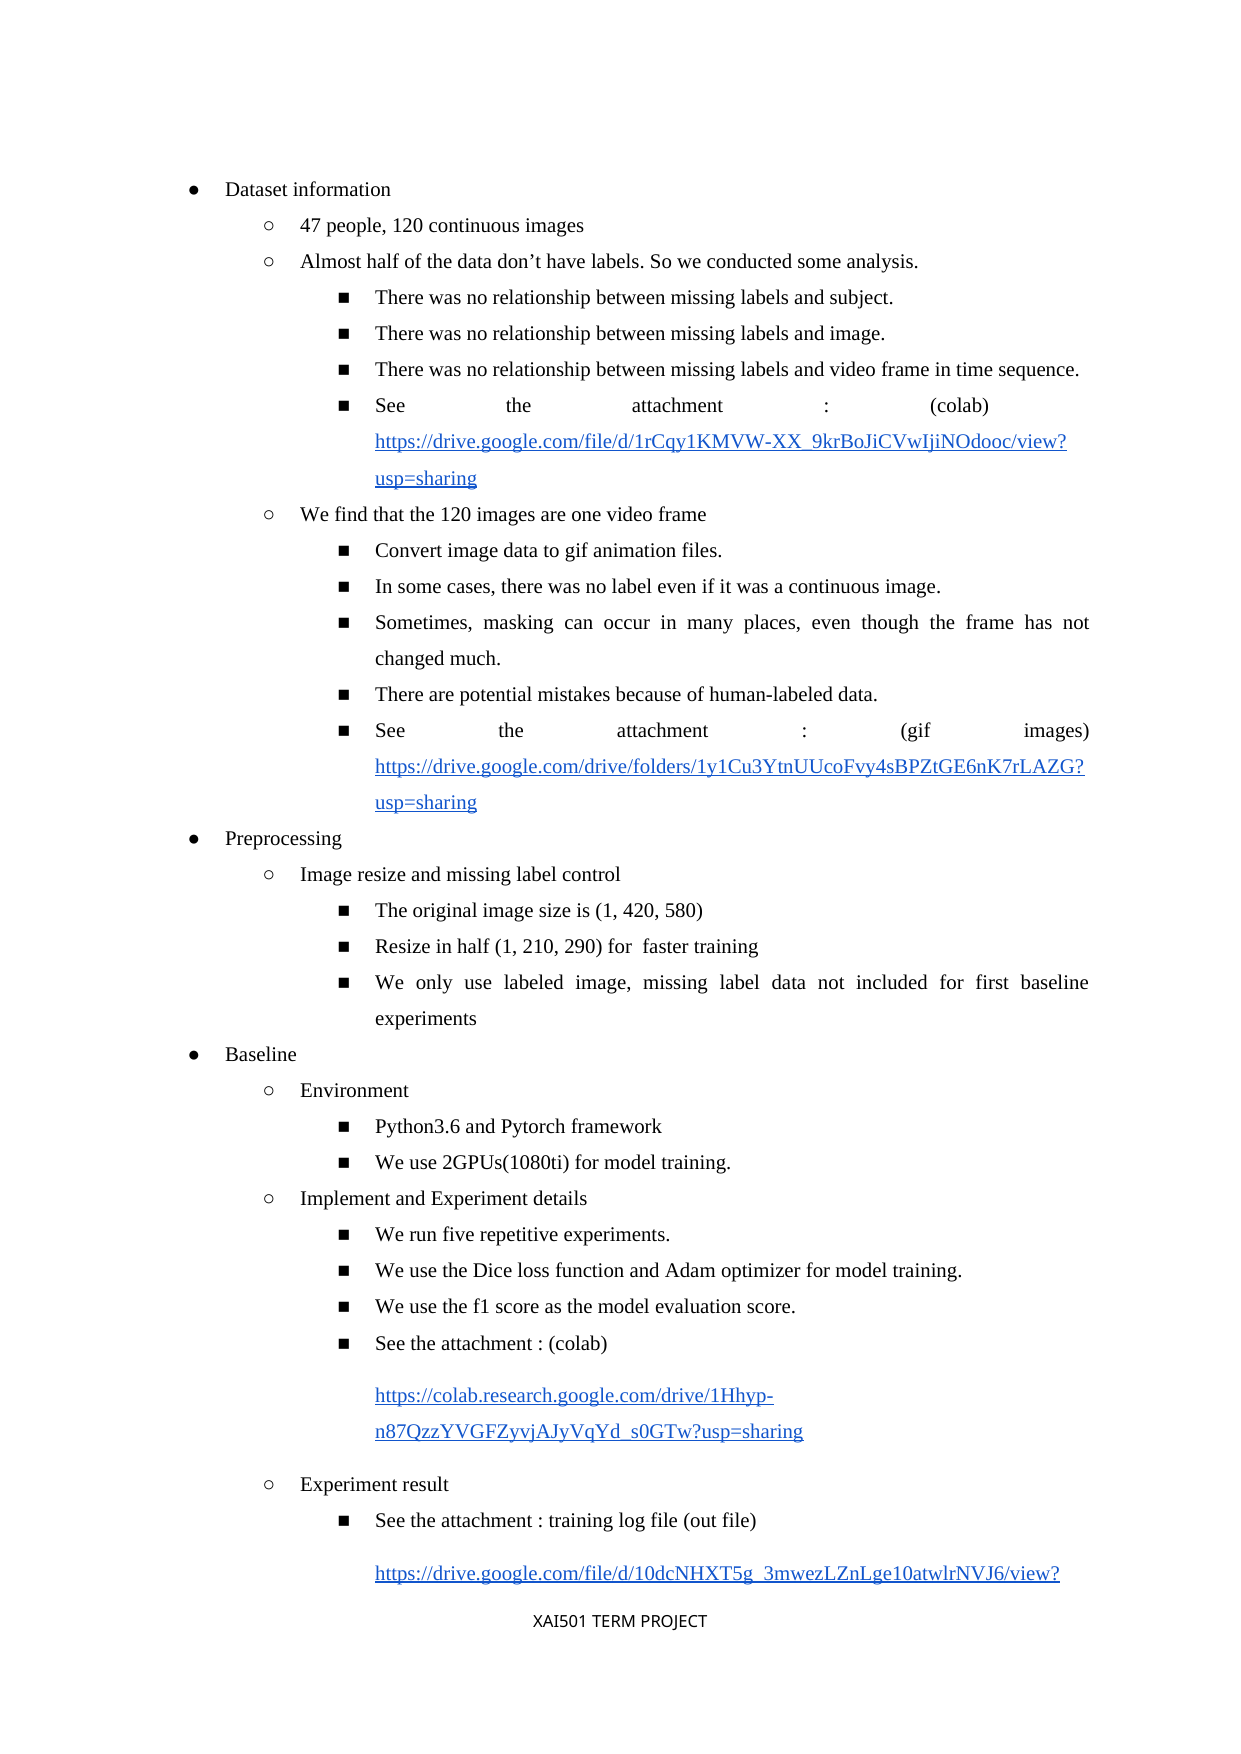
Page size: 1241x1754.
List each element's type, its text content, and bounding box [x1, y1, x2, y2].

list Dataset information [187, 177, 1090, 201]
list Implement and Experiment details [262, 1186, 1090, 1210]
list See the attachment : (colab) [337, 1331, 1090, 1354]
list 47 people, 120 continuous images [262, 213, 1090, 237]
list The original image size is (1, 420, 580) [337, 898, 1090, 922]
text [375, 1561, 1090, 1585]
list Sometimes, masking can occur in many places, even though the frame has not changed much. [337, 610, 1090, 670]
list See the attachment : (gif images) https://drive.google.com/drive/folders/1y1Cu3YtnUUcoFvy4sBPZtGE6nK7rLAZG?usp=sharing [337, 718, 1090, 814]
list There was no relationship between missing labels and subject. [337, 285, 1090, 309]
list In some cases, there was no label even if it was a continuous image. [337, 574, 1090, 598]
list See the attachment : training log file (out file) [337, 1508, 1090, 1532]
list We find that the 120 images are one video frame [262, 502, 1090, 526]
list We run five repetitive experiments. [337, 1222, 1090, 1246]
list Image resize and missing label control [262, 862, 1090, 886]
list We use the f1 score as the model evaluation score. [337, 1294, 1090, 1318]
list Convert image data to gif animation files. [337, 538, 1090, 562]
list There was no relationship between missing labels and image. [337, 321, 1090, 345]
list See the attachment : (colab) https://drive.google.com/file/d/1rCqy1KMVW-XX_9krBoJiCVwIjiNOdooc/view?usp=sharing [337, 393, 1090, 489]
list Resize in half (1, 210, 290) for faster training [337, 934, 1090, 958]
list We use 2GPUs(1080ti) for model training. [337, 1150, 1090, 1174]
text https://colab.research.google.com/drive/1Hhyp-n87QzzYVGFZyvjAJyVqYd_s0GTw?usp=sharing [375, 1383, 1090, 1443]
list Python3.6 and Pytorch framework [337, 1114, 1090, 1138]
list We use the Dice loss function and Adam optimizer for model training. [337, 1258, 1090, 1282]
list There was no relationship between missing labels and video frame in time sequence. [337, 357, 1090, 381]
list Preprocessing [187, 826, 1090, 850]
list Almost half of the data don’t have labels. So we conducted some analysis. [262, 249, 1090, 273]
list There are potential mistakes because of human-labeled data. [337, 682, 1090, 706]
list Baseline [187, 1042, 1090, 1066]
list Environment [262, 1078, 1090, 1102]
list We only use labeled image, missing label data not included for first baseline experiments [337, 970, 1090, 1030]
list Experiment result [262, 1472, 1090, 1496]
